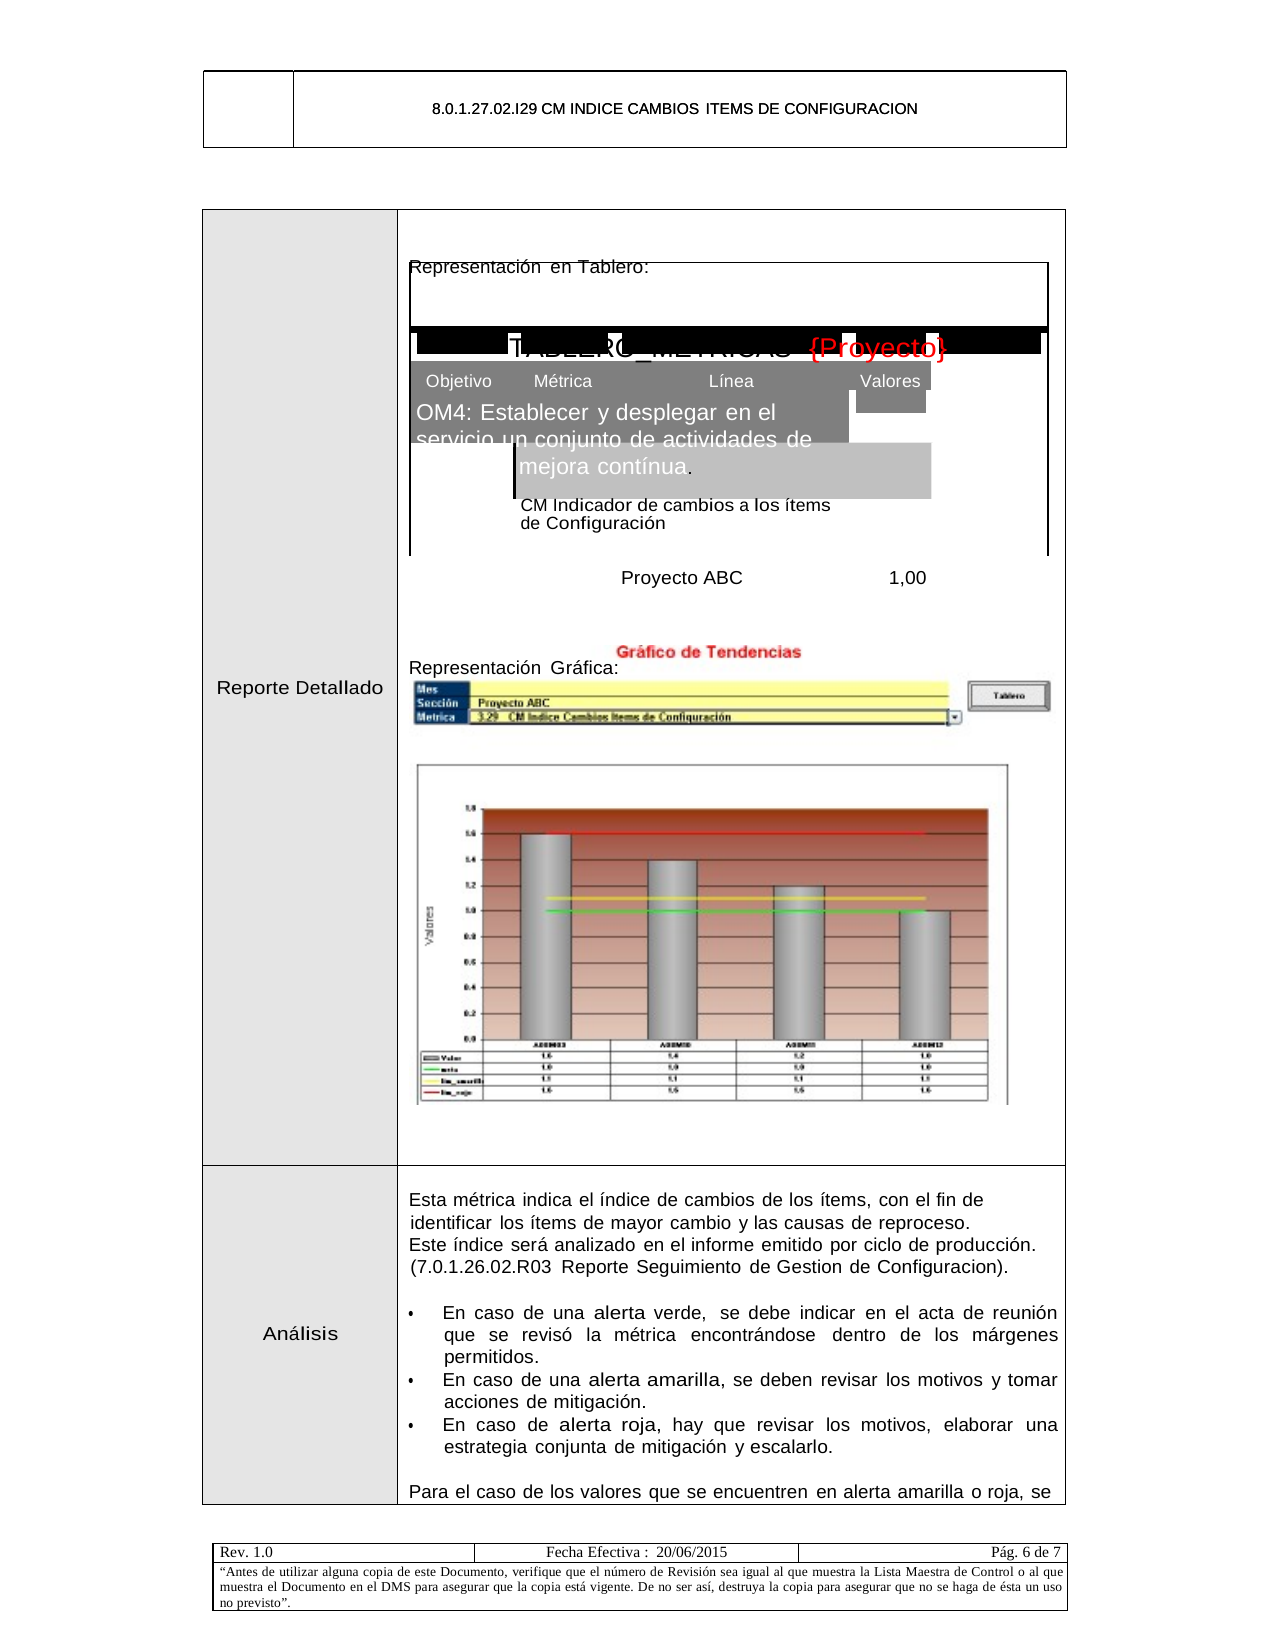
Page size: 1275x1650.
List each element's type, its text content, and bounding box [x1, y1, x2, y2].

table_header Fecha Efectiva : 20/06/2015 [475, 1544, 798, 1562]
table_cell Análisis [203, 1166, 397, 1504]
table_header Rev. 1.0 [214, 1544, 474, 1562]
table_header Pág. 6 de 7 [799, 1544, 1067, 1562]
table_cell Esta métrica indica el índice de cambios de los ítems, con el fin de identificar los ítems de mayor cambio y las causas de reproceso. Este índice será analizado en el informe emitido por ciclo de producción. (7.0.1.26.02.R03 Reporte Seguimiento de Gestion de Configuracion).  En caso de una alerta verde, se debe indicar en el acta de reunión que se revisó la métrica encontrándose dentro de los márgenes permitidos.  En caso de una alerta amarilla, se deben revisar los motivos y tomar acciones de mitigación.  En caso de alerta roja, hay que revisar los motivos, elaborar una estrategia conjunta de mitigación y escalarlo. Para el caso de los valores que se encuentren en alerta amarilla o roja, se [398, 1166, 1065, 1504]
table_header Representación en Tablero: TABLERO_METRICAS {Proyecto} Objetivo Métrica Línea Valores Semáforo OM4: Establecer y desplegar en el servicio un conjunto de actividades de soporte y mejora contínua. CM Indicador de cambios a los ítems de Configuración Proyecto ABC 1,00 Representación Gráfica: [398, 210, 1065, 1165]
table_cell “Antes de utilizar alguna copia de este Documento, verifique que el número de Revisión sea igual al que muestra la Lista Maestra de Control o al que muestra el Documento en el DMS para asegurar que la copia está vigente. De no ser así, destruya la copia para asegurar que no se haga de ésta un uso no previsto”. [214, 1563, 1067, 1610]
table_header Reporte Detallado [203, 210, 397, 1165]
